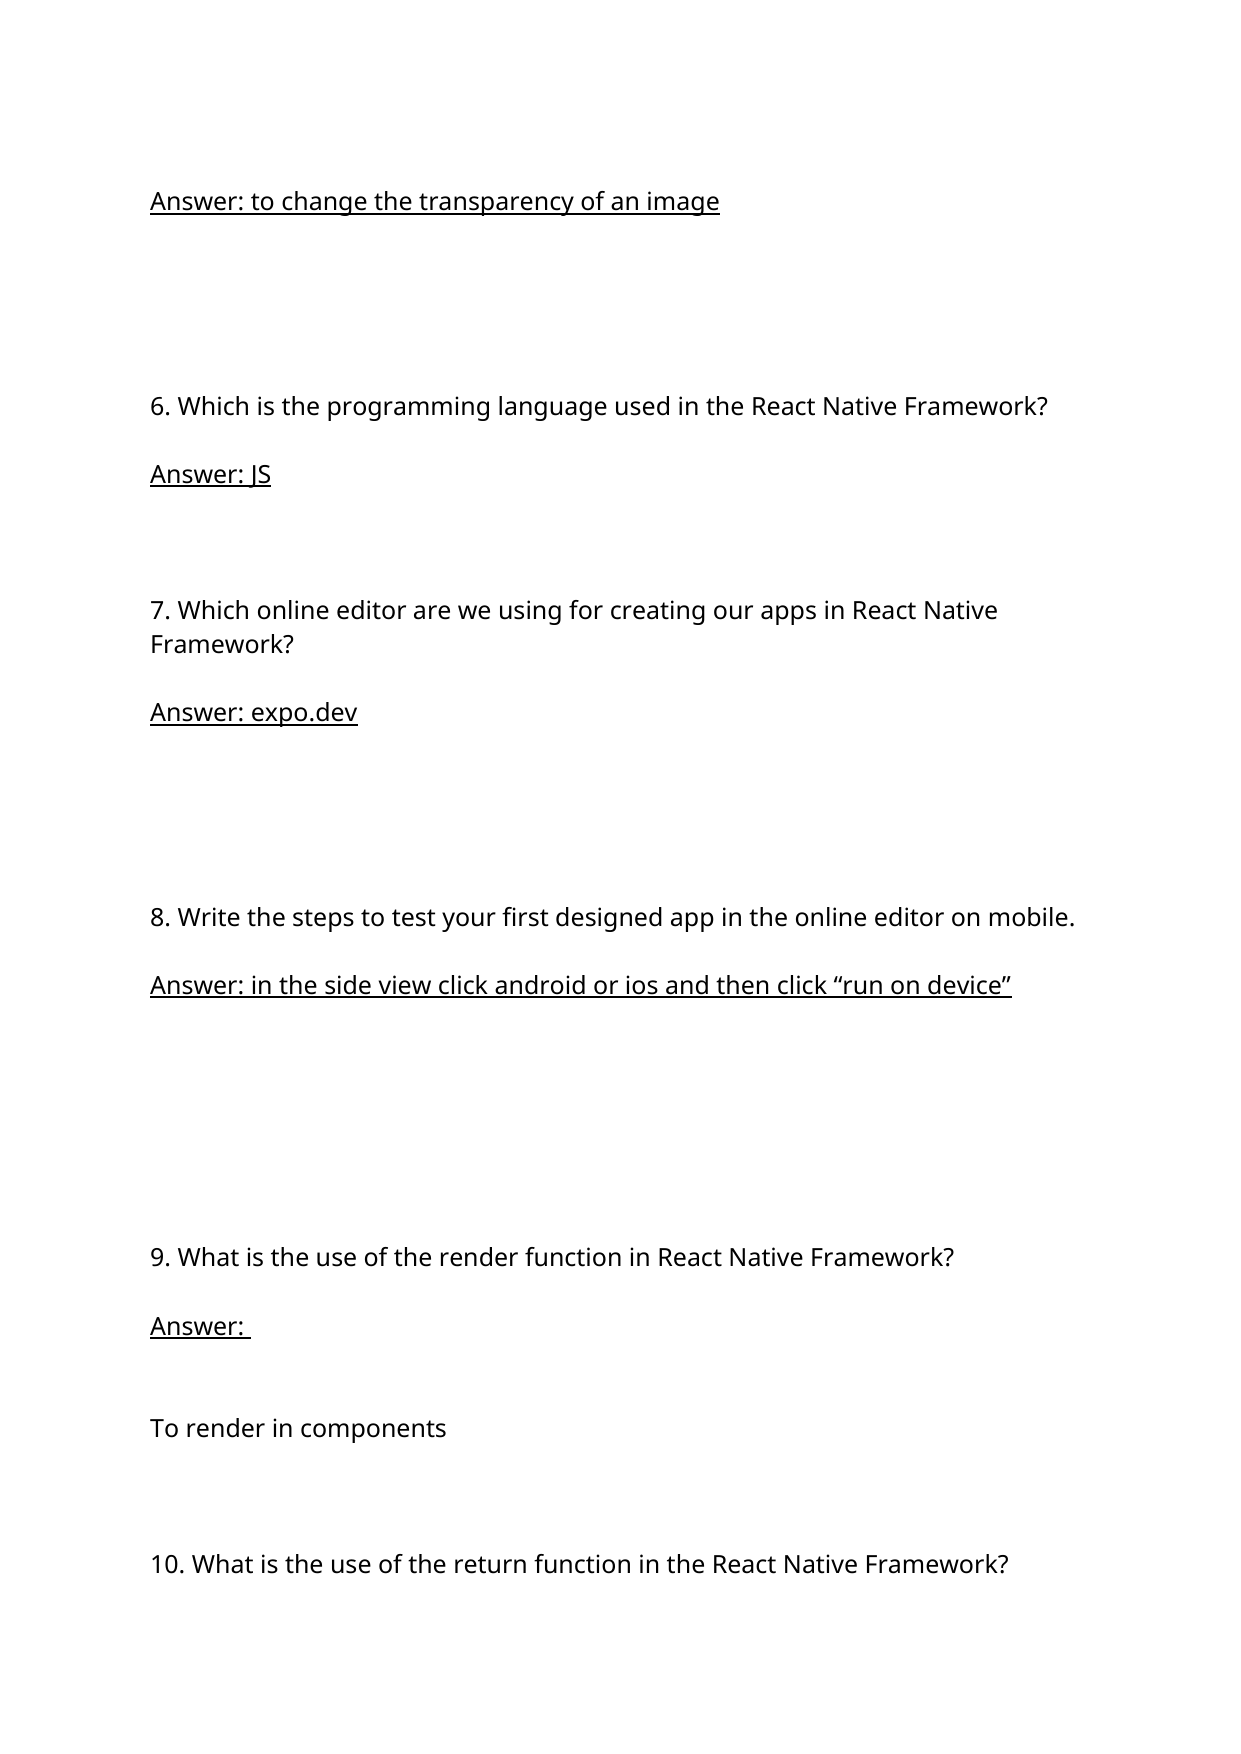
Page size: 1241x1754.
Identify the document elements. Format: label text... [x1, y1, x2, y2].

text 8. Write the steps to test your first designed app in the online editor on mobile. [150, 899, 1090, 933]
text 9. What is the use of the render function in React Native Framework? [150, 1240, 1090, 1274]
text To render in components [150, 1410, 1090, 1444]
text 6. Which is the programming language used in the React Native Framework? [150, 388, 1090, 422]
text Answer: JS [150, 457, 1090, 491]
text Answer: expo.dev [150, 695, 1090, 729]
text Answer: [150, 1308, 1090, 1342]
text 7. Which online editor are we using for creating our apps in React Native Framework? [150, 593, 1090, 661]
text Answer: to change the transparency of an image [150, 184, 1090, 218]
text Answer: in the side view click android or ios and then click “run on device” [150, 967, 1090, 1002]
text 10. What is the use of the return function in the React Native Framework? [150, 1547, 1090, 1581]
